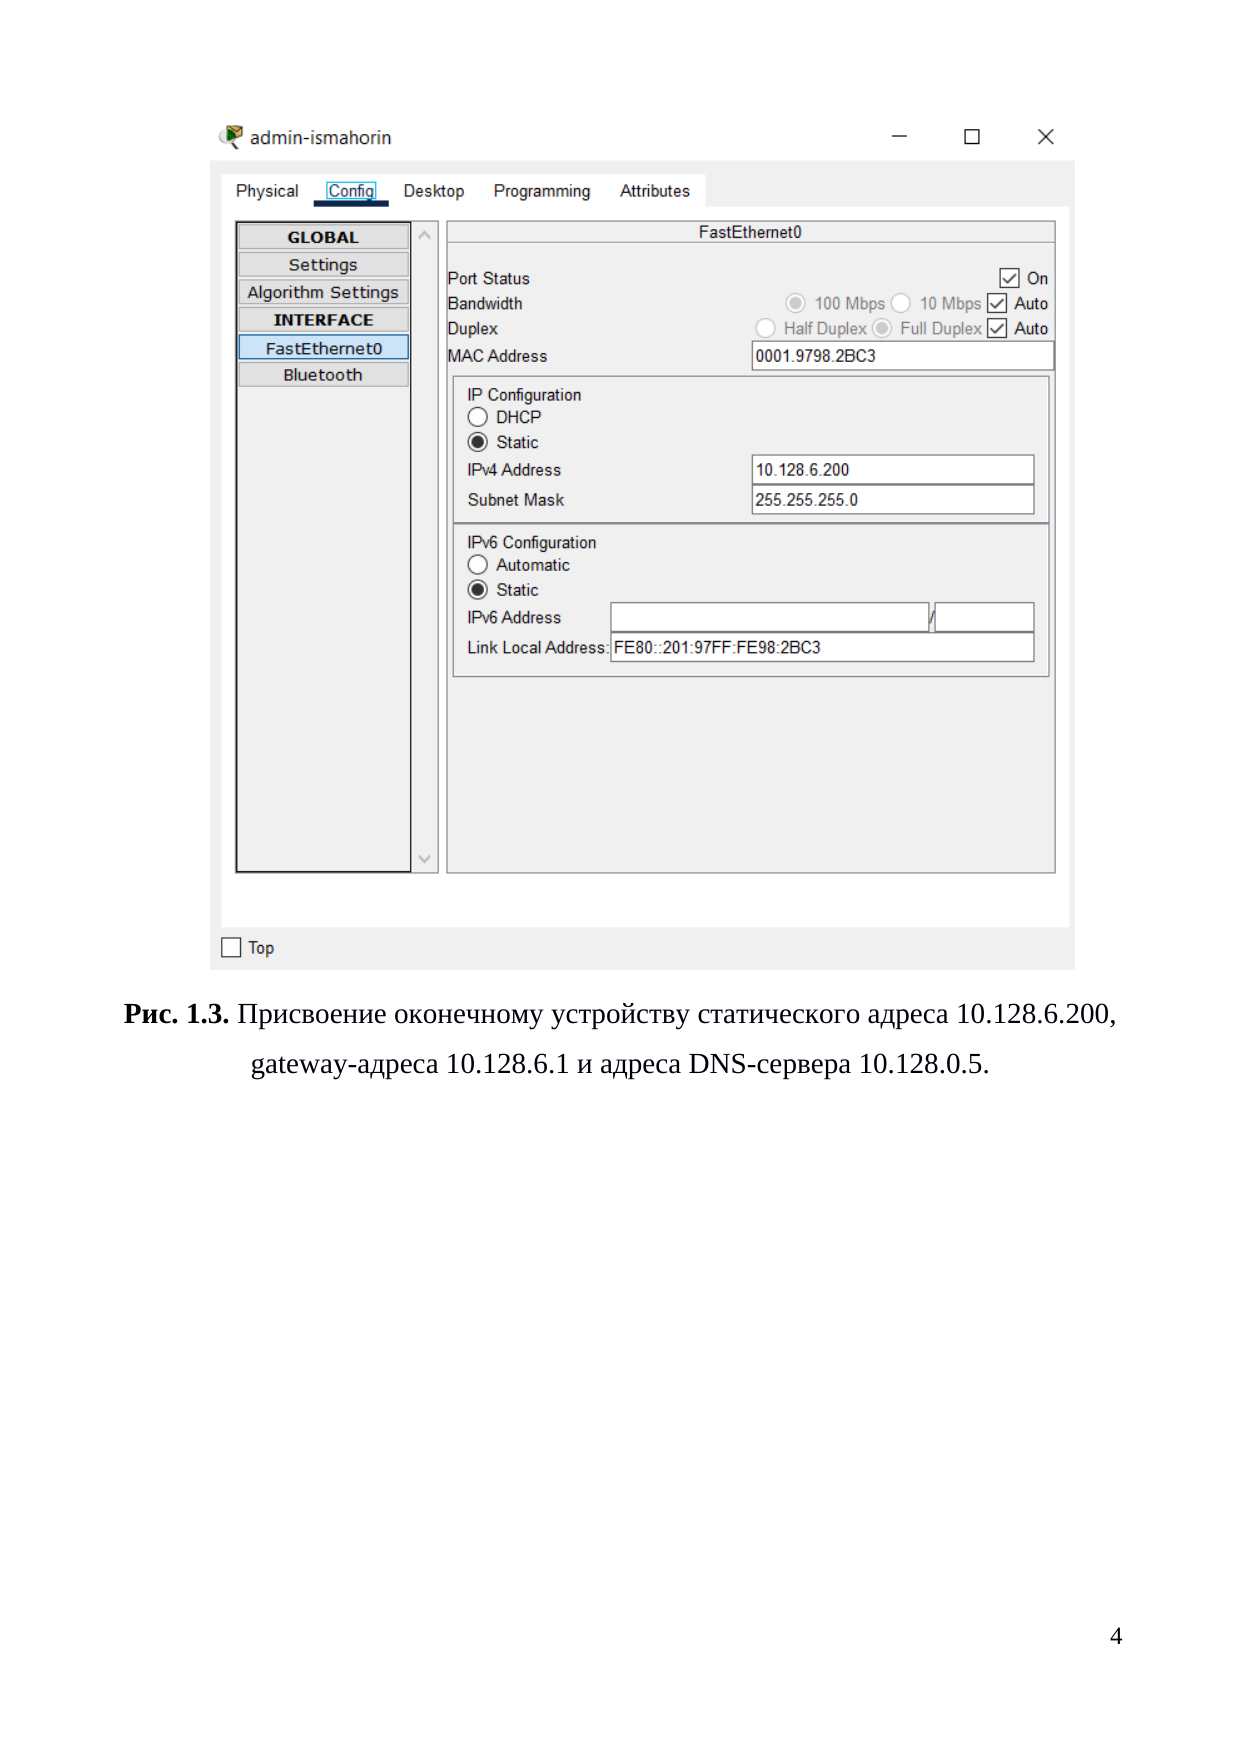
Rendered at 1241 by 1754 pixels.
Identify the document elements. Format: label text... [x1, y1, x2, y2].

text Рис. 1.3. Присвоение оконечному устройству статического адреса 10.128.6.200, gateway-адреса 10.128.6.1 и адреса DNS-сервера 10.128.0.5. [118, 996, 1122, 1080]
picture [210, 118, 1075, 970]
